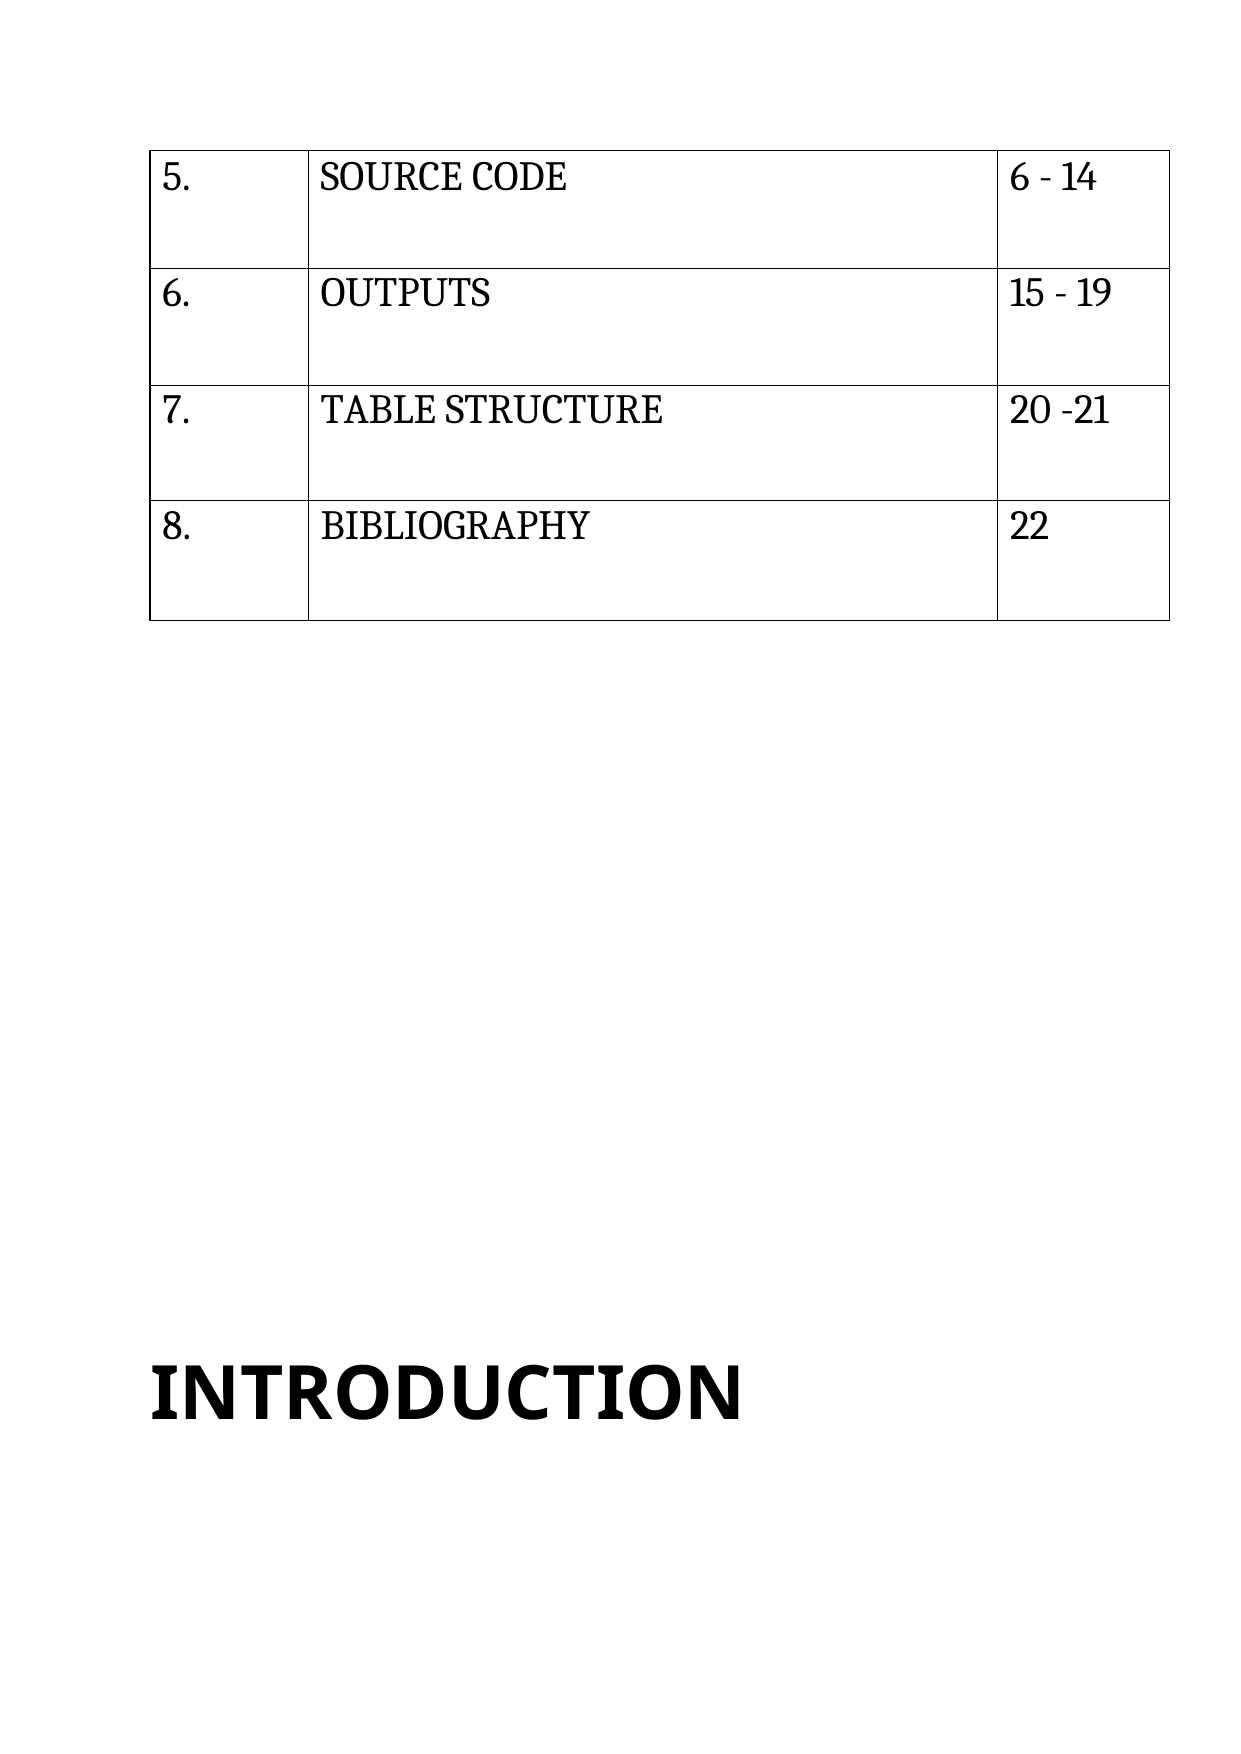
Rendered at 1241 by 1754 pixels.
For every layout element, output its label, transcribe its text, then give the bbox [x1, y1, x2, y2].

table_cell BIBLIOGRAPHY [309, 501, 997, 620]
table_cell 15 - 19 [998, 269, 1169, 385]
table_cell 8. [151, 501, 308, 620]
table_cell SOURCE CODE [309, 151, 997, 268]
text INTRODUCTION [150, 1339, 949, 1441]
table_cell 7. [151, 386, 308, 500]
table_cell TABLE STRUCTURE [309, 386, 997, 500]
table_cell 5. [151, 151, 308, 268]
table_cell 20 -21 [998, 386, 1169, 500]
table_cell 6 - 14 [998, 151, 1169, 268]
table_cell OUTPUTS [309, 269, 997, 385]
table_cell 6. [151, 269, 308, 385]
table_cell 22 [998, 501, 1169, 620]
